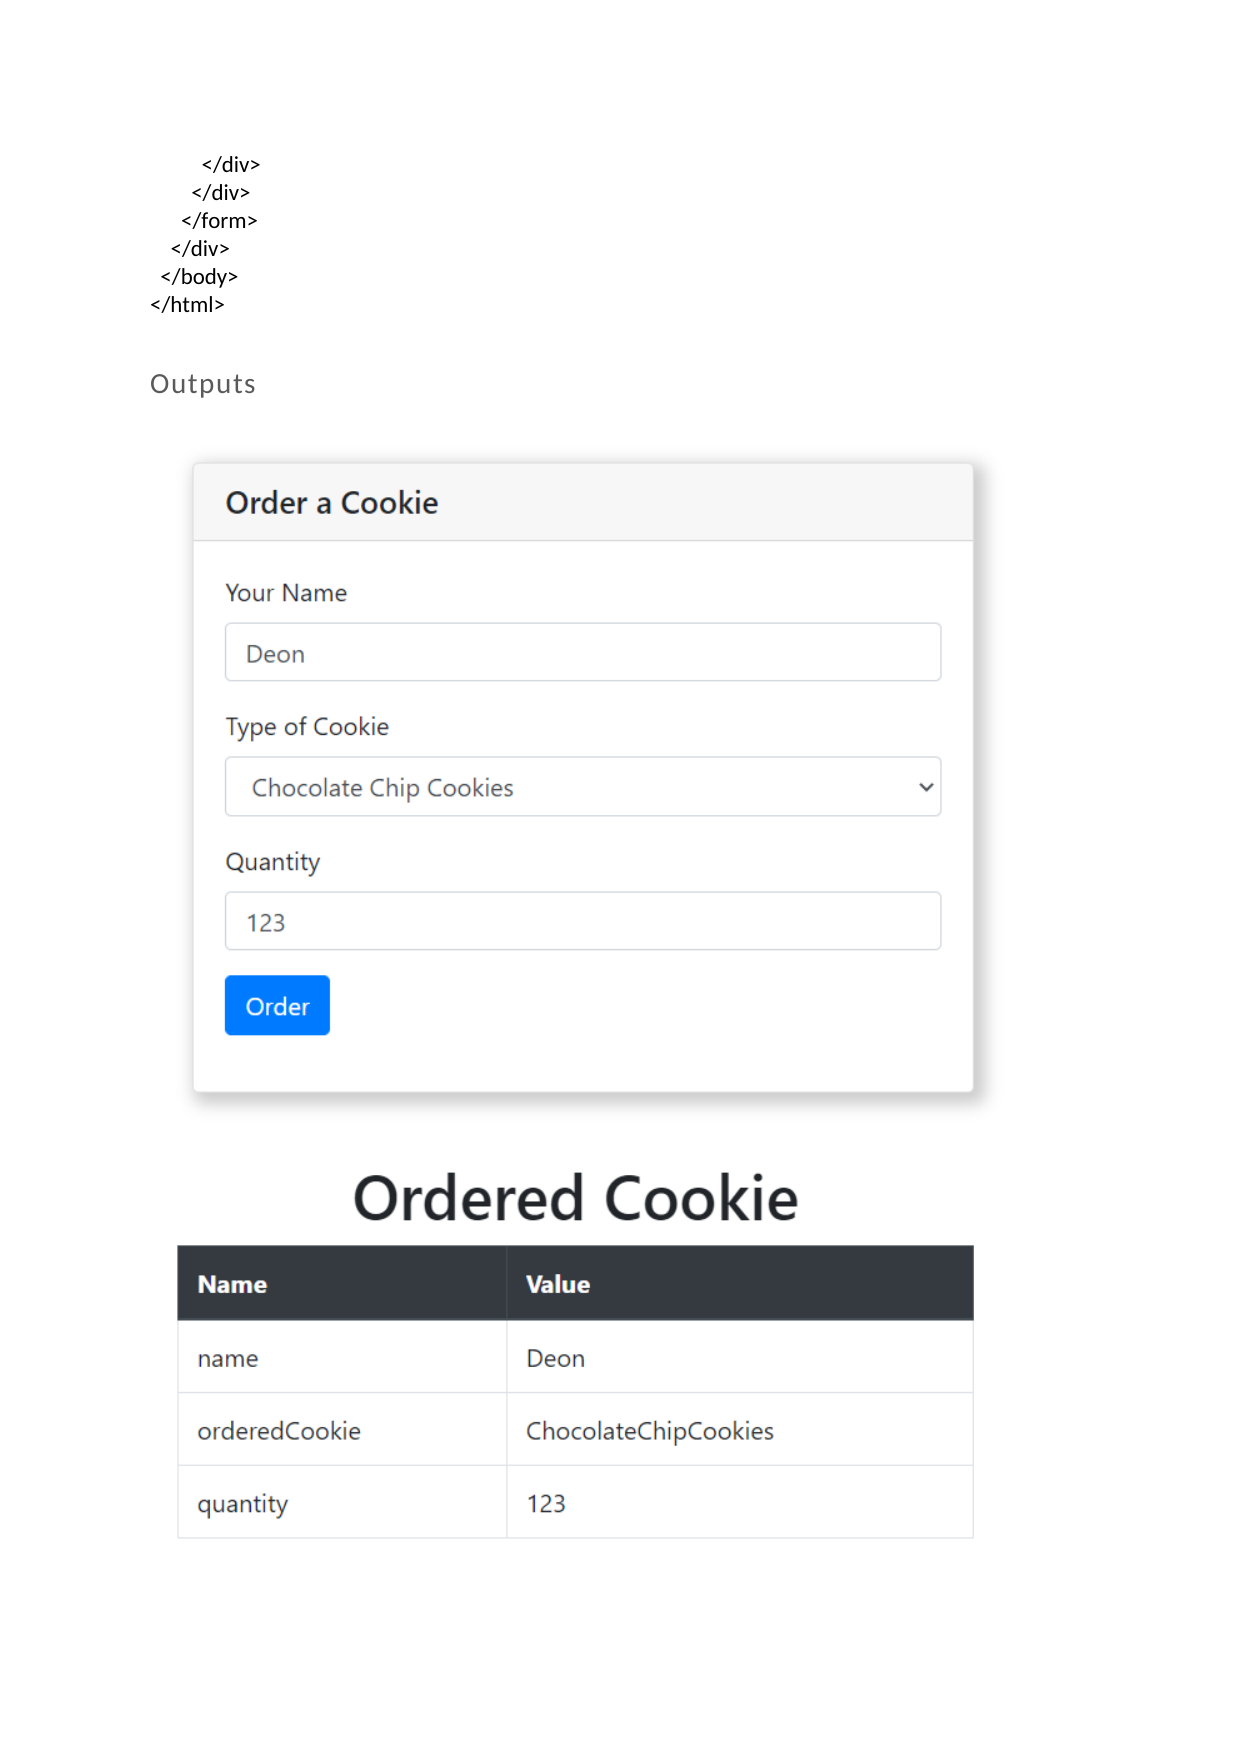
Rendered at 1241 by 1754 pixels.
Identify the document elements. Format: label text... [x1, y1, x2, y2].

text </body> [150, 262, 1090, 290]
text </html> [150, 290, 1090, 318]
picture [150, 420, 1038, 1163]
text </div> [150, 234, 1090, 262]
picture [150, 1164, 1004, 1565]
subtitle Outputs [150, 365, 1090, 401]
text </div> [150, 150, 1090, 178]
text </div> [150, 178, 1090, 206]
text </form> [150, 206, 1090, 234]
